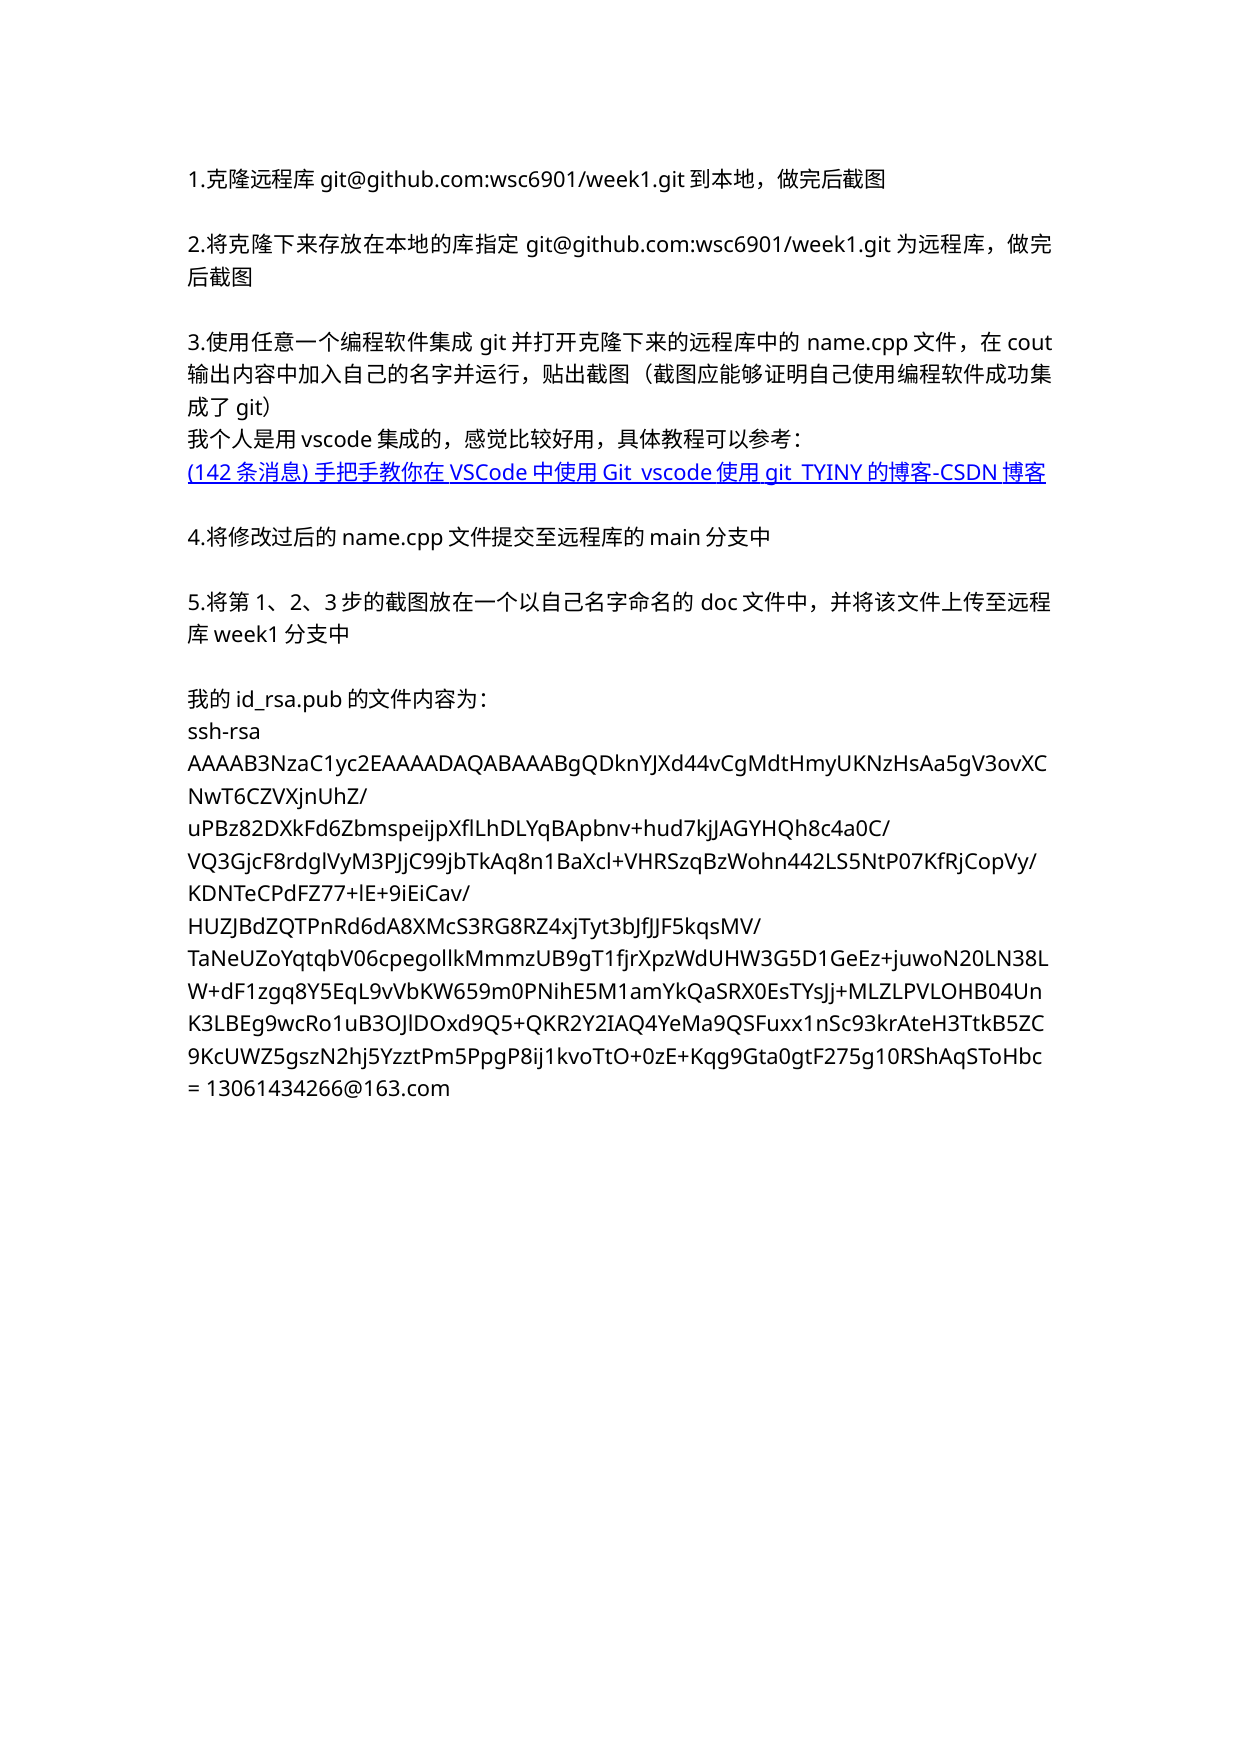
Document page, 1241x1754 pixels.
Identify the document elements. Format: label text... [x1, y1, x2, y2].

text 5.将第1、2、3步的截图放在一个以自己名字命名的doc文件中，并将该文件上传至远程库week1分支中 [187, 584, 1053, 649]
text ssh-rsa AAAAB3NzaC1yc2EAAAADAQABAAABgQDknYJXd44vCgMdtHmyUKNzHsAa5gV3ovXCNwT6CZVXjnUhZ/uPBz82DXkFd6ZbmspeijpXflLhDLYqBApbnv+hud7kjJAGYHQh8c4a0C/VQ3GjcF8rdglVyM3PJjC99jbTkAq8n1BaXcl+VHRSzqBzWohn442LS5NtP07KfRjCopVy/KDNTeCPdFZ77+lE+9iEiCav/HUZJBdZQTPnRd6dA8XMcS3RG8RZ4xjTyt3bJfJJF5kqsMV/TaNeUZoYqtqbV06cpegollkMmmzUB9gT1fjrXpzWdUHW3G5D1GeEz+juwoN20LN38LW+dF1zgq8Y5EqL9vVbKW659m0PNihE5M1amYkQaSRX0EsTYsJj+MLZLPVLOHB04UnK3LBEg9wcRo1uB3OJlDOxd9Q5+QKR2Y2IAQ4YeMa9QSFuxx1nSc93krAteH3TtkB5ZC9KcUWZ5gszN2hj5YzztPm5PpgP8ij1kvoTtO+0zE+Kqg9Gta0gtF275g10RShAqSToHbc= 13061434266@163.com [187, 714, 1053, 1104]
text 我的id_rsa.pub的文件内容为： [187, 682, 1053, 714]
text 2.将克隆下来存放在本地的库指定git@github.com:wsc6901/week1.git为远程库，做完后截图 [187, 227, 1053, 292]
text (142条消息) 手把手教你在VSCode中使用Git_vscode使用git_TYINY的博客-CSDN博客 [187, 454, 1053, 487]
text 1.克隆远程库git@github.com:wsc6901/week1.git到本地，做完后截图 [187, 162, 1053, 194]
text 4.将修改过后的name.cpp文件提交至远程库的main分支中 [187, 519, 1053, 552]
text 3.使用任意一个编程软件集成git并打开克隆下来的远程库中的name.cpp文件，在cout输出内容中加入自己的名字并运行，贴出截图（截图应能够证明自己使用编程软件成功集成了git） [187, 324, 1053, 422]
text 我个人是用vscode集成的，感觉比较好用，具体教程可以参考： [187, 422, 1053, 454]
